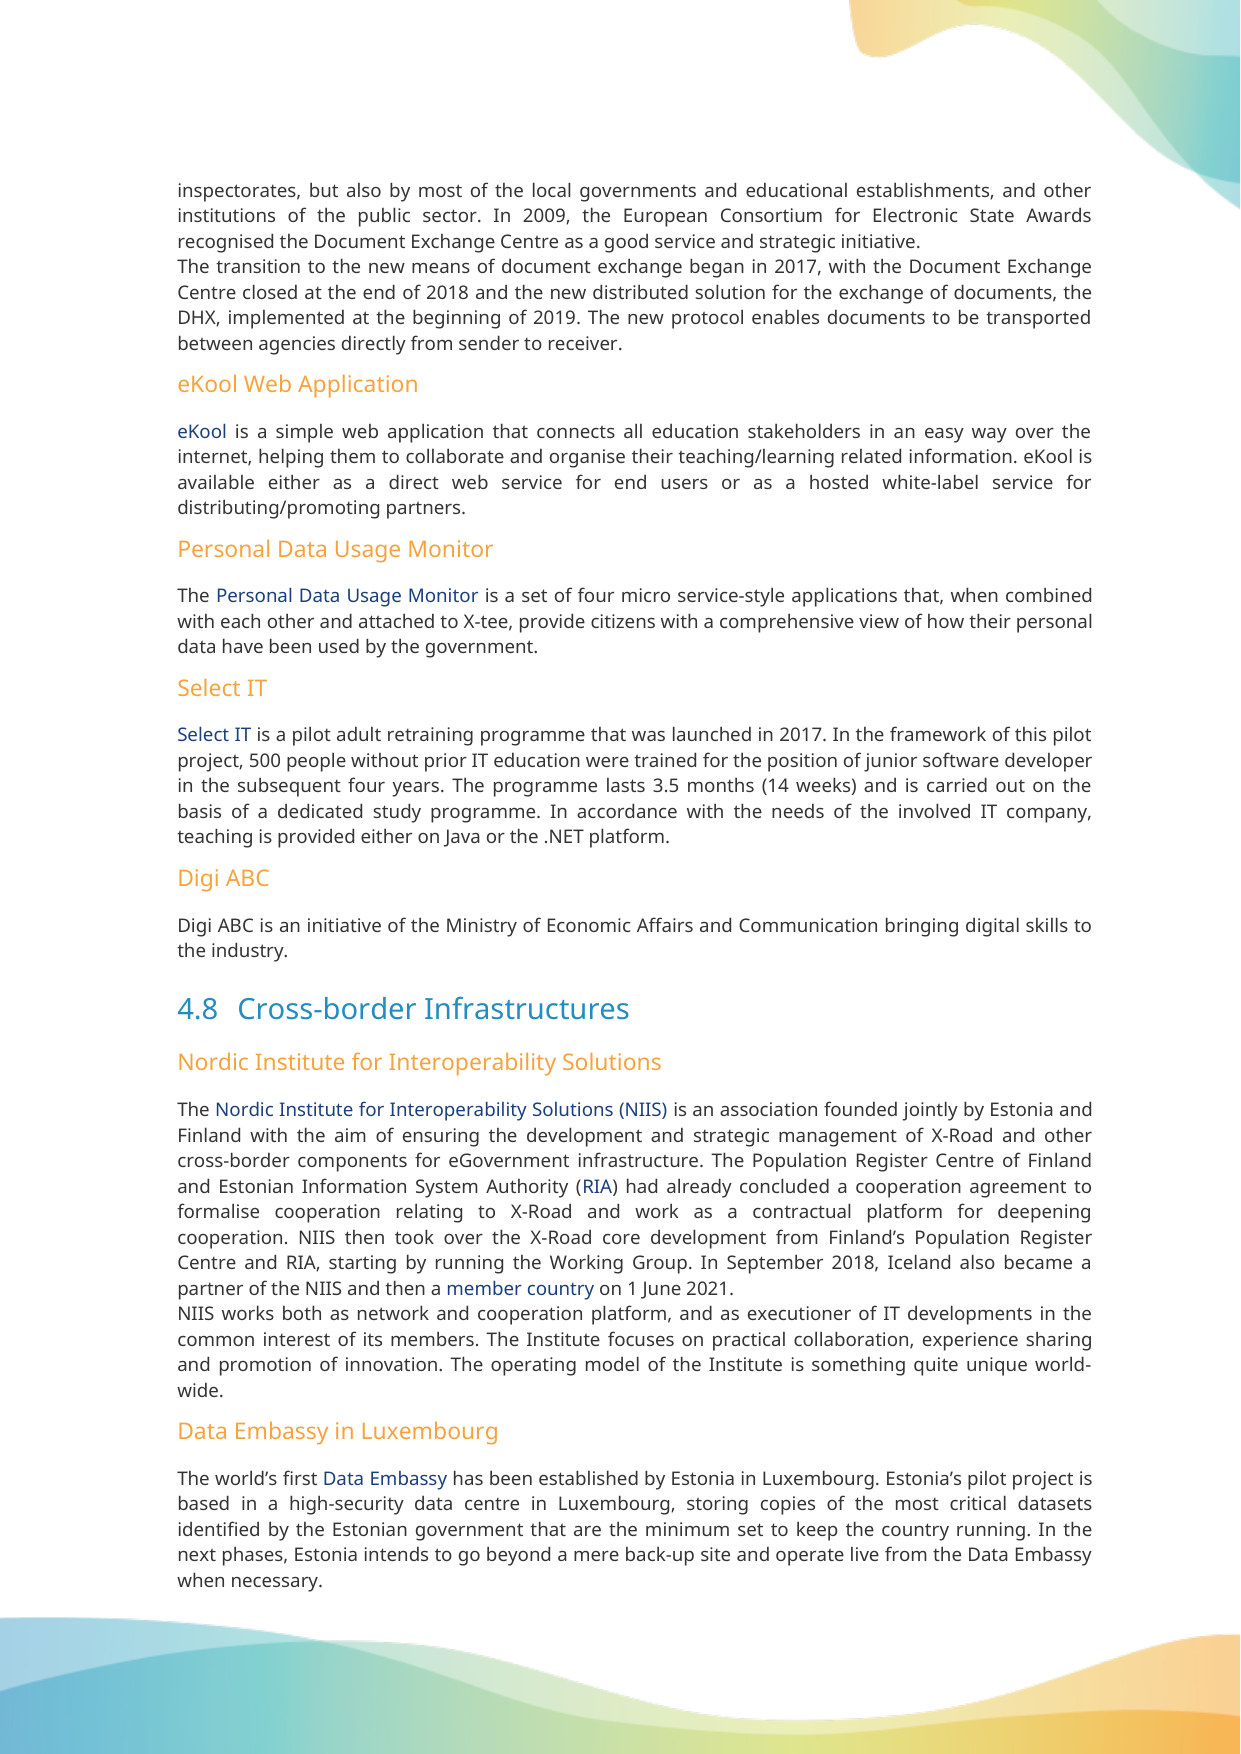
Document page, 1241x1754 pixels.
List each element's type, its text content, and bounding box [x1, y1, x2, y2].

picture [325, 0, 1241, 213]
text The world’s first Data Embassy has been established by Estonia in Luxembourg. Estonia’s pilot project is based in a high-security data centre in Luxembourg, storing copies of the most critical datasets identified by the Estonian government that are the minimum set to keep the country running. In the next phases, Estonia intends to go beyond a mere back-up site and operate live from the Data Embassy when necessary. [177, 1465, 1093, 1593]
text Select IT is a pilot adult retraining programme that was launched in 2017. In the framework of this pilot project, 500 people without prior IT education were trained for the position of junior software developer in the subsequent four years. The programme lasts 3.5 months (14 weeks) and is carried out on the basis of a dedicated study programme. In accordance with the needs of the involved IT company, teaching is provided either on Java or the .NET platform. [177, 722, 1093, 849]
picture [0, 1613, 1241, 1754]
text The Nordic Institute for Interoperability Solutions (NIIS) is an association founded jointly by Estonia and Finland with the aim of ensuring the development and strategic management of X-Road and other cross-border components for eGovernment infrastructure. The Population Register Centre of Finland and Estonian Information System Authority (RIA) had already concluded a cooperation agreement to formalise cooperation relating to X-Road and work as a contractual platform for deepening cooperation. NIIS then took over the X-Road core development from Finland’s Population Register Centre and RIA, starting by running the Working Group. In September 2018, Iceland also became a partner of the NIIS and then a member country on 1 June 2021. [177, 1096, 1093, 1301]
subtitle Cross-border Infrastructures [177, 988, 1093, 1028]
text The Personal Data Usage Monitor is a set of four micro service-style applications that, when combined with each other and attached to X-tee, provide citizens with a comprehensive view of how their personal data have been used by the government. [177, 583, 1093, 659]
subtitle Data Embassy in Luxembourg [177, 1415, 1093, 1446]
text eKool is a simple web application that connects all education stakeholders in an easy way over the internet, helping them to collaborate and organise their teaching/learning related information. eKool is available either as a direct web service for end users or as a hosted white-label service for distributing/promoting partners. [177, 418, 1093, 520]
subtitle Select IT [177, 672, 1093, 703]
subtitle Nordic Institute for Interoperability Solutions [177, 1046, 1093, 1078]
subtitle Personal Data Usage Monitor [177, 533, 1093, 564]
subtitle eKool Web Application [177, 368, 1093, 399]
subtitle Digi ABC [177, 862, 1093, 893]
text The transition to the new means of document exchange began in 2017, with the Document Exchange Centre closed at the end of 2018 and the new distributed solution for the exchange of documents, the DHX, implemented at the beginning of 2019. The new protocol enables documents to be transported between agencies directly from sender to receiver. [177, 253, 1093, 356]
text Digi ABC is an initiative of the Ministry of Economic Affairs and Communication bringing digital skills to the industry. [177, 912, 1093, 963]
text NIIS works both as network and cooperation platform, and as executioner of IT developments in the common interest of its members. The Institute focuses on practical collaboration, experience sharing and promotion of innovation. The operating model of the Institute is something quite unique world-wide. [177, 1301, 1093, 1403]
